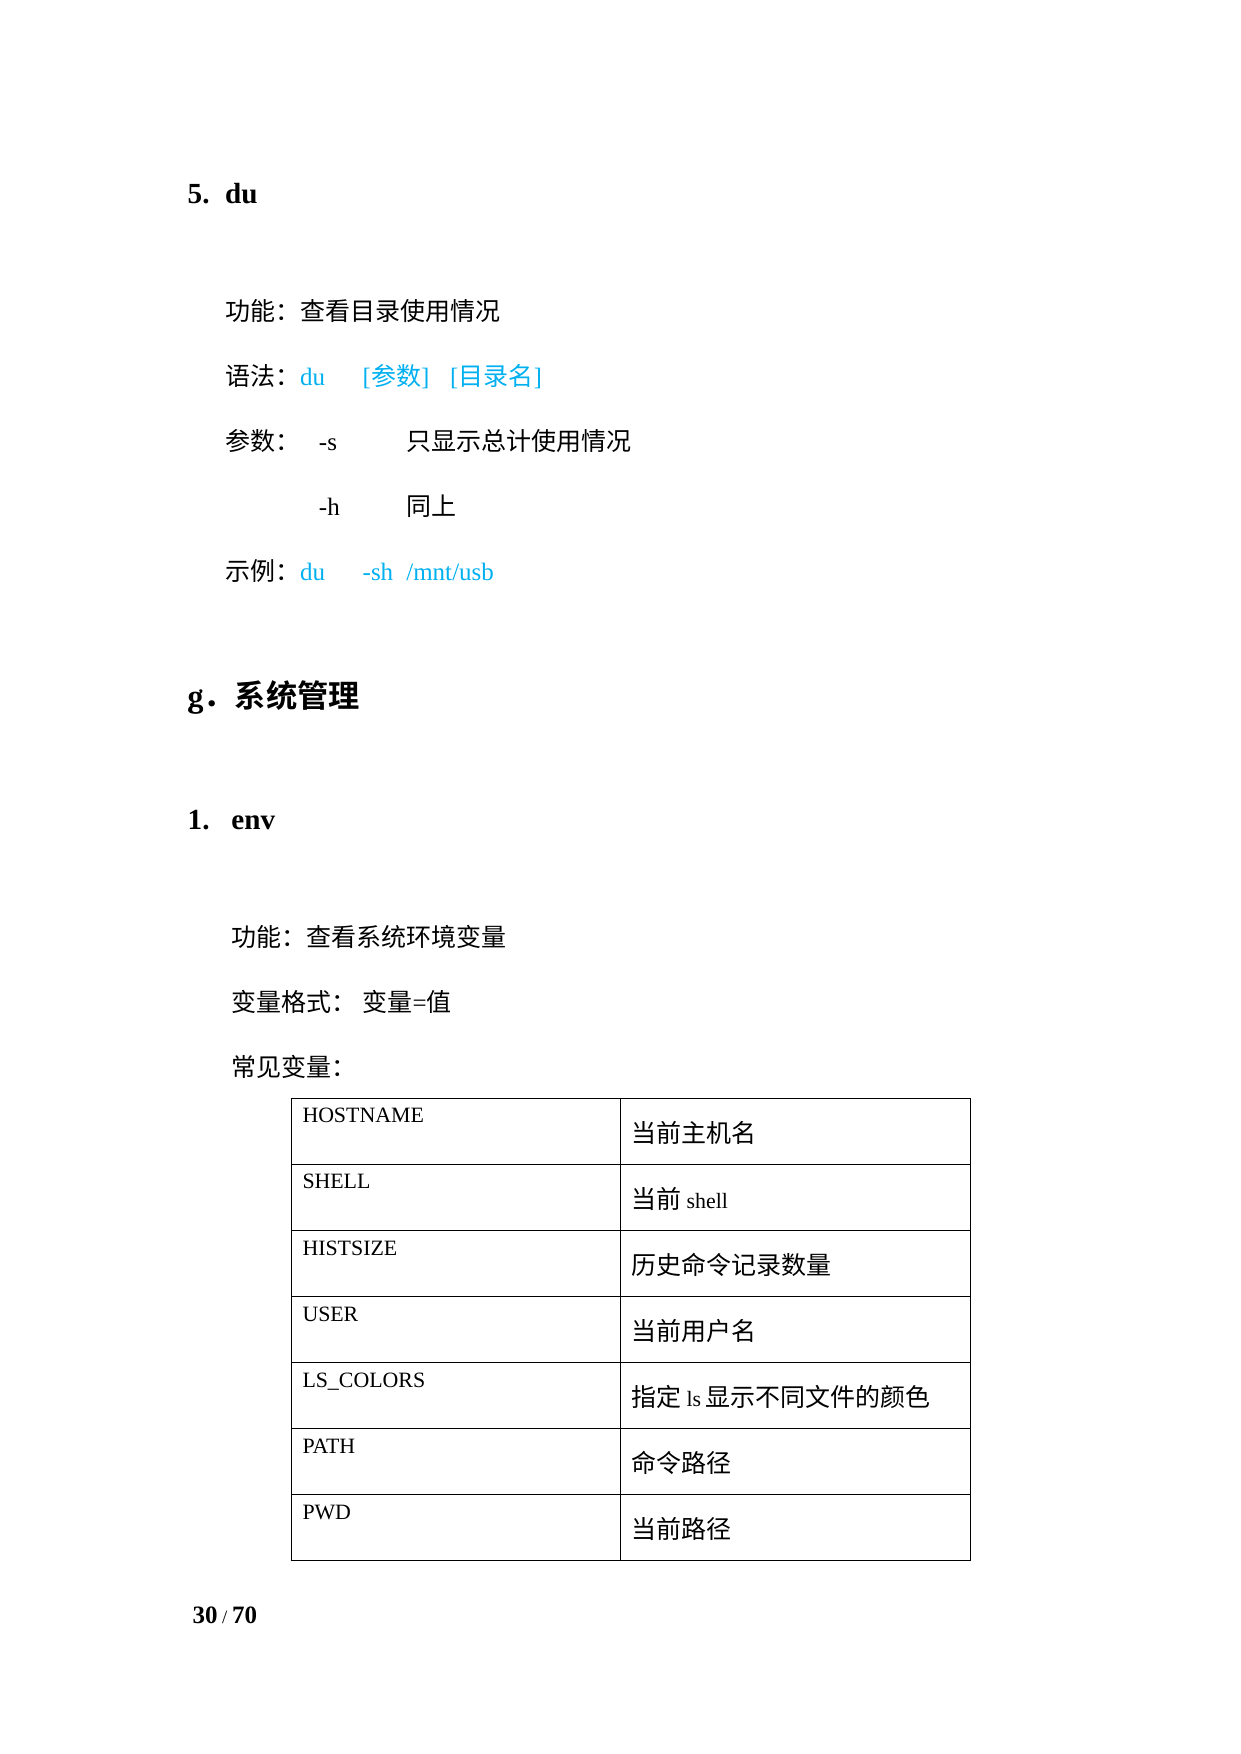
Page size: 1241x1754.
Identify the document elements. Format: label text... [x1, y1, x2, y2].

table_cell 指定ls显示不同文件的颜色 [621, 1363, 970, 1428]
table_header HOSTNAME [292, 1099, 620, 1164]
text 示例：du -sh /mnt/usb [225, 537, 1053, 602]
table_cell 历史命令记录数量 [621, 1231, 970, 1296]
table_cell 命令路径 [621, 1429, 970, 1494]
text 功能：查看系统环境变量 [187, 903, 1053, 968]
text 常见变量： [187, 1033, 1053, 1098]
subtitle du [187, 160, 1053, 225]
table_cell USER [292, 1297, 620, 1362]
text 变量格式： 变量=值 [187, 968, 1053, 1033]
text -h 同上 [225, 472, 1053, 537]
table_cell HISTSIZE [292, 1231, 620, 1296]
text 语法：du [参数] [目录名] [225, 342, 1053, 407]
table_cell 当前路径 [621, 1495, 970, 1560]
subtitle g．系统管理 [187, 661, 1053, 726]
table_cell PWD [292, 1495, 620, 1560]
subtitle 1. env [187, 786, 1053, 851]
table_cell 当前用户名 [621, 1297, 970, 1362]
table_header 当前主机名 [621, 1099, 970, 1164]
table_cell LS_COLORS [292, 1363, 620, 1428]
text 功能：查看目录使用情况 [225, 277, 1053, 342]
text 参数： -s 只显示总计使用情况 [225, 407, 1053, 472]
table_cell 当前shell [621, 1165, 970, 1230]
table_cell SHELL [292, 1165, 620, 1230]
table_cell PATH [292, 1429, 620, 1494]
